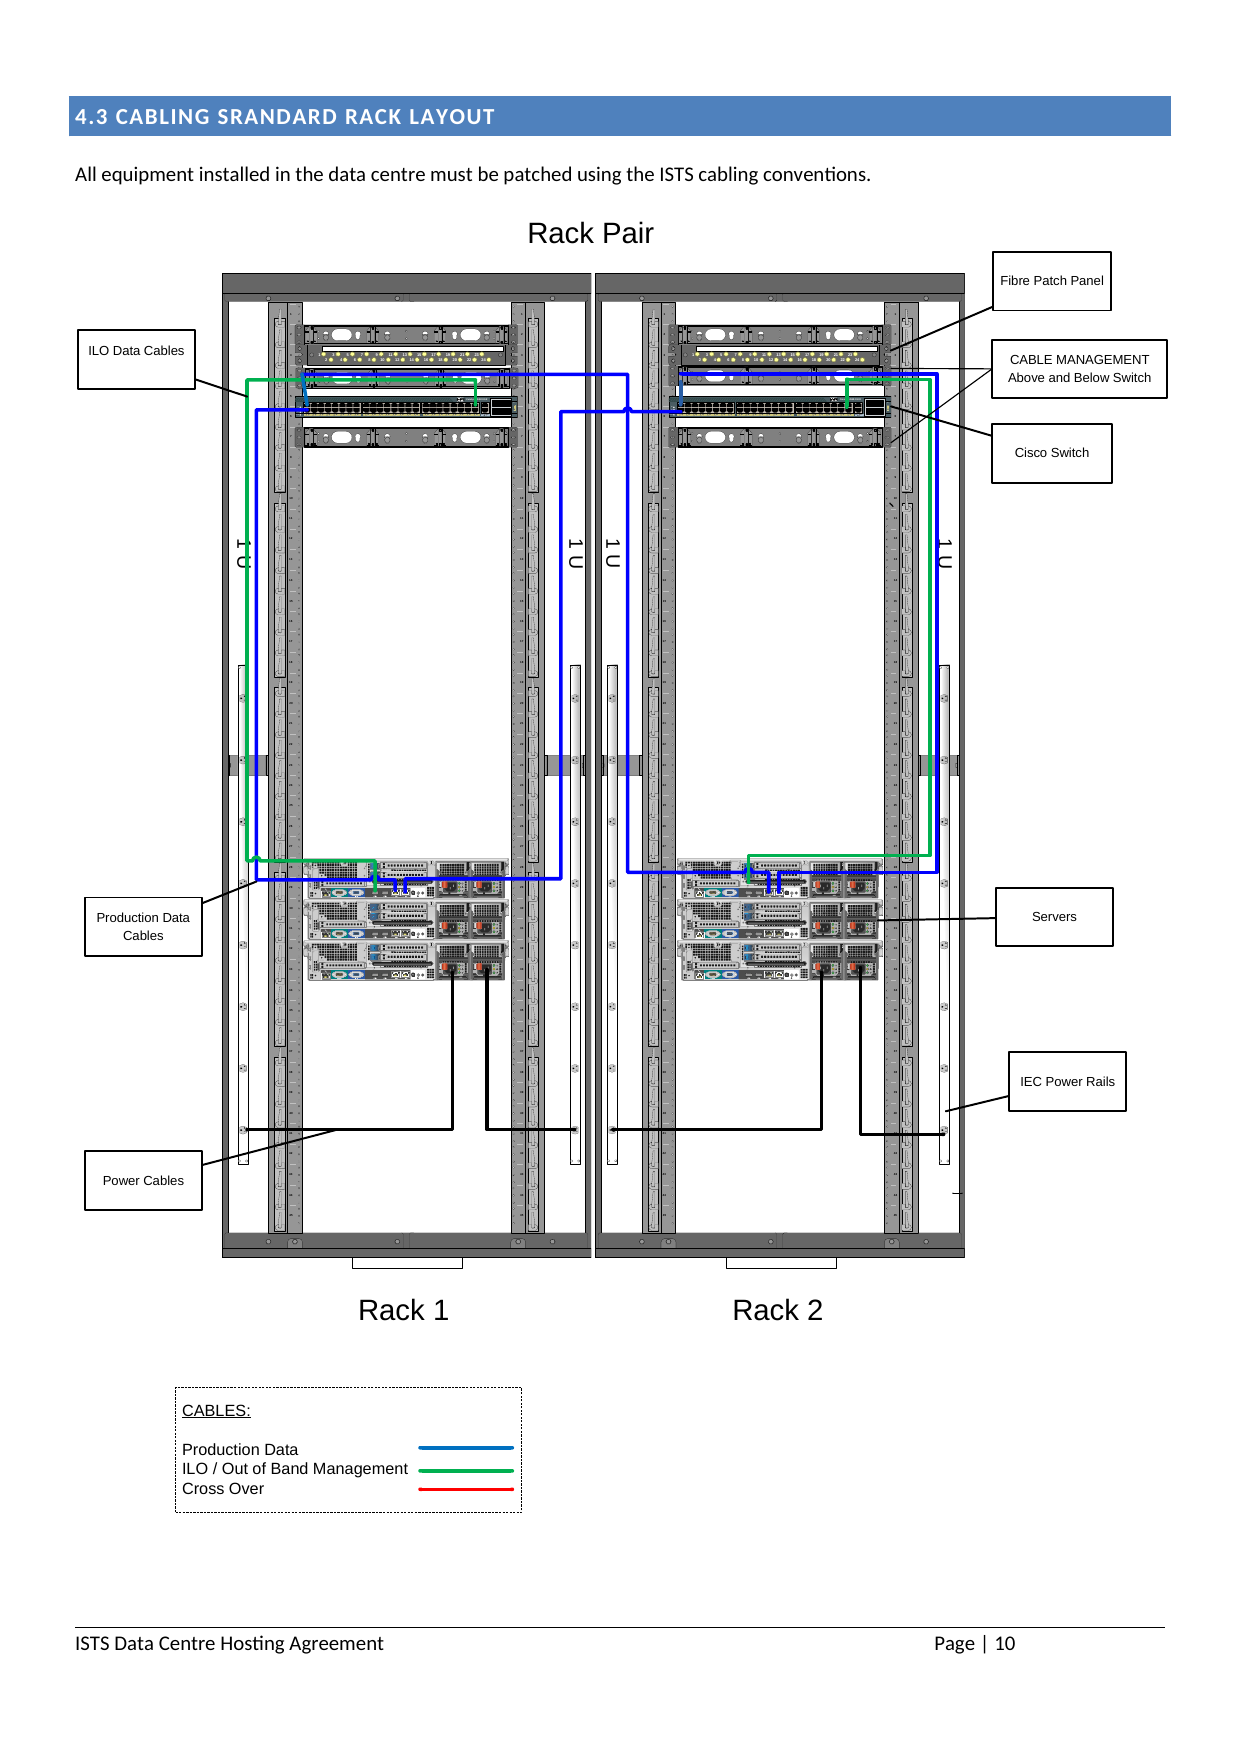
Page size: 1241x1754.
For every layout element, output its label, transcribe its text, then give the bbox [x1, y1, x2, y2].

text All equipment installed in the data centre must be patched using the ISTS cabling conventions. [75, 161, 1165, 187]
subtitle 4.3 Cabling Srandard Rack Layout [75, 102, 1165, 130]
